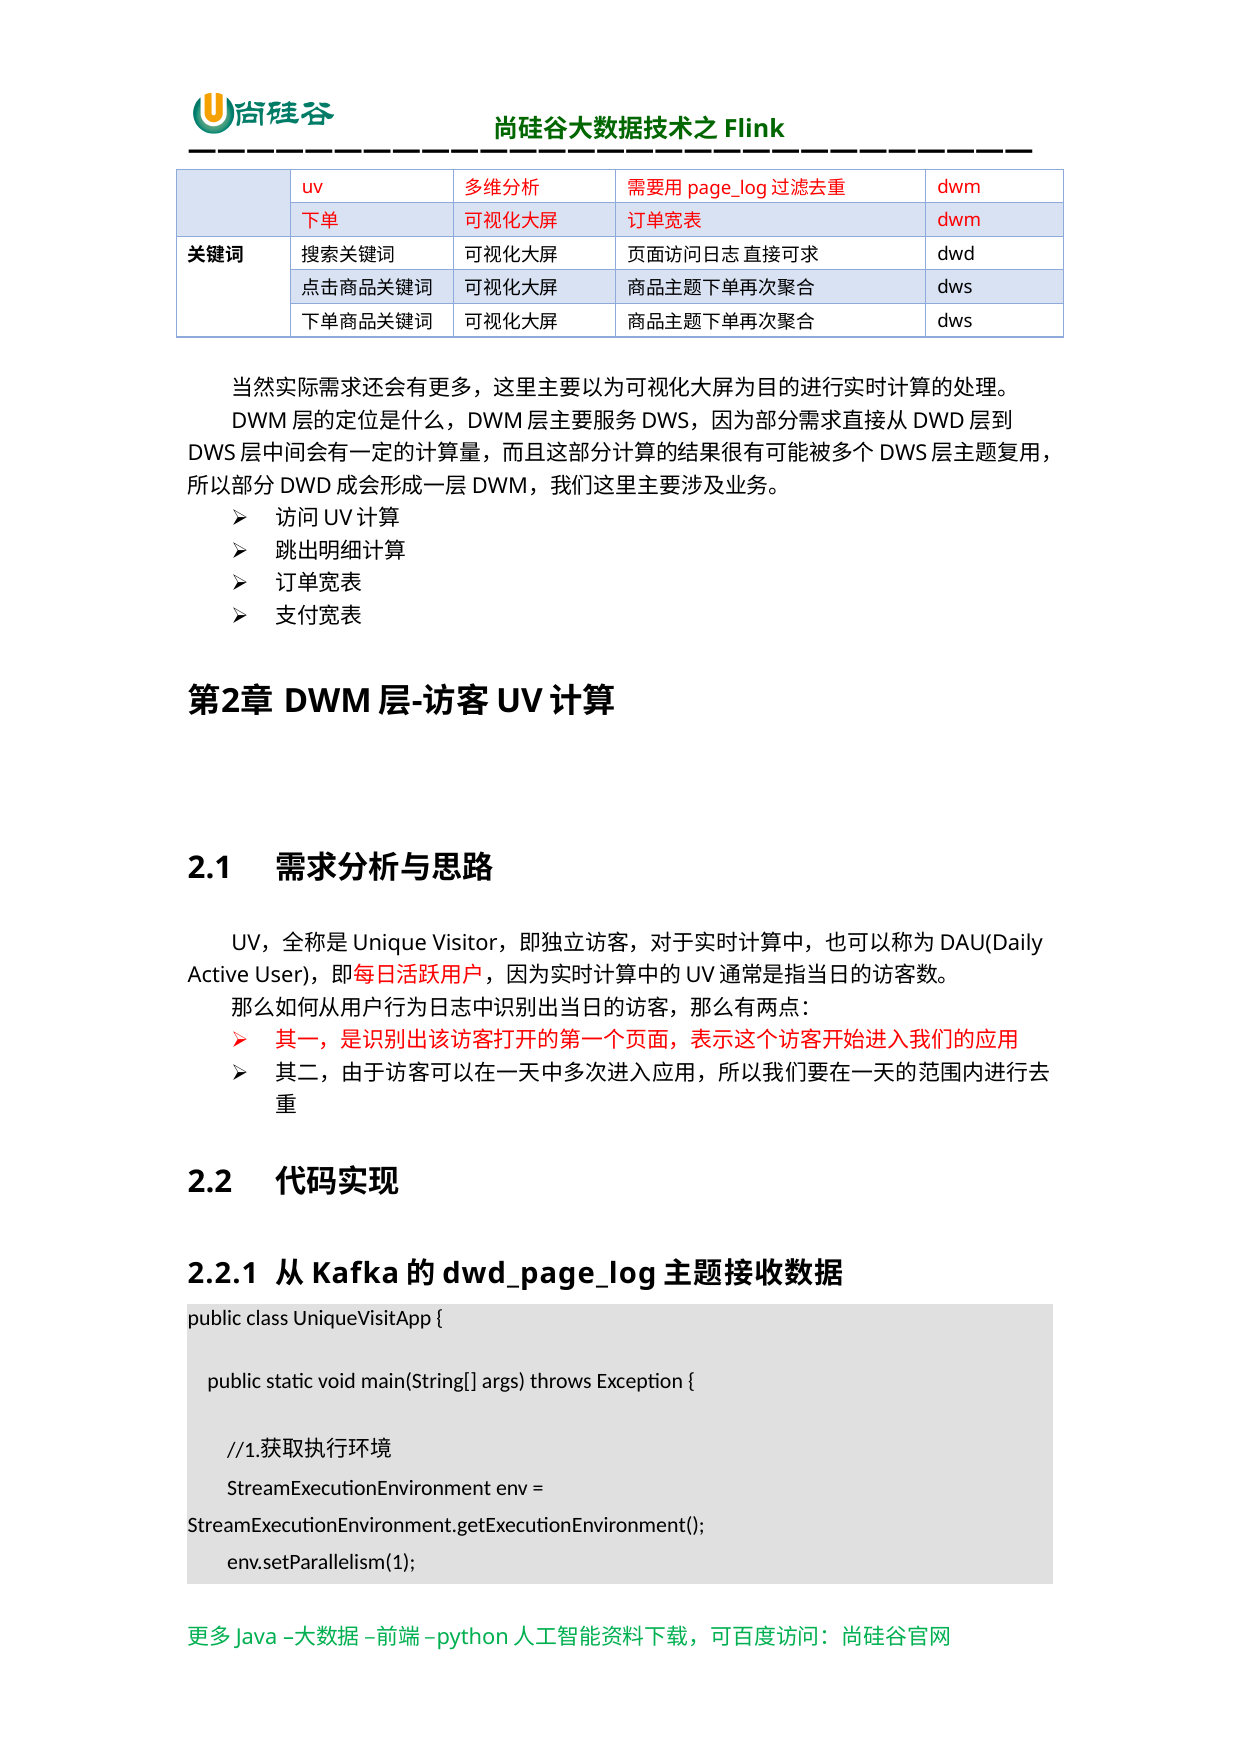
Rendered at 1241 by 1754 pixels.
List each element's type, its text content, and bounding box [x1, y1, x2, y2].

list 支付宽表 [231, 597, 1053, 630]
table_cell dws [926, 304, 1063, 336]
list 订单宽表 [231, 565, 1053, 597]
table_cell dwm [926, 170, 1063, 202]
table_cell 页面访问日志 直接可求 [616, 237, 925, 269]
subtitle 代码实现 [187, 1147, 1053, 1212]
table_cell 地区 [177, 170, 290, 236]
table_cell 商品主题下单再次聚合 [616, 270, 925, 303]
table_cell 搜索关键词 [291, 237, 453, 269]
table_cell 商品主题下单再次聚合 [616, 304, 925, 336]
subtitle 从Kafka的dwd_page_log主题接收数据 [187, 1239, 1053, 1304]
text DWM层的定位是什么，DWM层主要服务DWS，因为部分需求直接从DWD层到DWS层中间会有一定的计算量，而且这部分计算的结果很有可能被多个DWS层主题复用，所以部分DWD成会形成一层DWM，我们这里主要涉及业务。 [187, 402, 1053, 500]
table_cell 多维分析 [454, 170, 615, 202]
list 跳出明细计算 [231, 532, 1053, 565]
table_cell 下单 [291, 203, 453, 236]
subtitle DWM层-访客UV计算 [187, 665, 1053, 730]
table_cell 可视化大屏 [454, 203, 615, 236]
picture [187, 88, 338, 138]
table_cell 下单商品关键词 [291, 304, 453, 336]
list 其一，是识别出该访客打开的第一个页面，表示这个访客开始进入我们的应用 [231, 1022, 1053, 1054]
table_cell 订单宽表 [616, 203, 925, 236]
text 那么如何从用户行为日志中识别出当日的访客，那么有两点： [187, 989, 1053, 1022]
table_cell 需要用page_log过滤去重 [616, 170, 925, 202]
table_cell 可视化大屏 [454, 270, 615, 303]
text 当然实际需求还会有更多，这里主要以为可视化大屏为目的进行实时计算的处理。 [187, 370, 1053, 402]
table_cell 可视化大屏 [454, 304, 615, 336]
text UV，全称是Unique Visitor，即独立访客，对于实时计算中，也可以称为DAU(Daily Active User)，即每日活跃用户，因为实时计算中的UV通常是指当日的访客数。 [187, 924, 1053, 989]
table_cell 关键词 [177, 237, 290, 336]
table_cell dwm [926, 203, 1063, 236]
text //1.获取执行环境 [187, 1431, 1053, 1474]
list 访问UV计算 [231, 500, 1053, 532]
table_cell dwd [926, 237, 1063, 269]
table_cell dws [926, 270, 1063, 303]
text StreamExecutionEnvironment env = StreamExecutionEnvironment.getExecutionEnvironment(); [187, 1474, 1053, 1548]
text public class UniqueVisitApp { [187, 1304, 1053, 1341]
list 其二，由于访客可以在一天中多次进入应用，所以我们要在一天的范围内进行去重 [231, 1054, 1053, 1119]
text env.setParallelism(1); [187, 1548, 1053, 1584]
text public static void main(String[] args) throws Exception { [187, 1367, 1053, 1404]
table_cell uv [291, 170, 453, 202]
subtitle 需求分析与思路 [187, 832, 1053, 897]
table_cell 点击商品关键词 [291, 270, 453, 303]
table_cell 可视化大屏 [454, 237, 615, 269]
